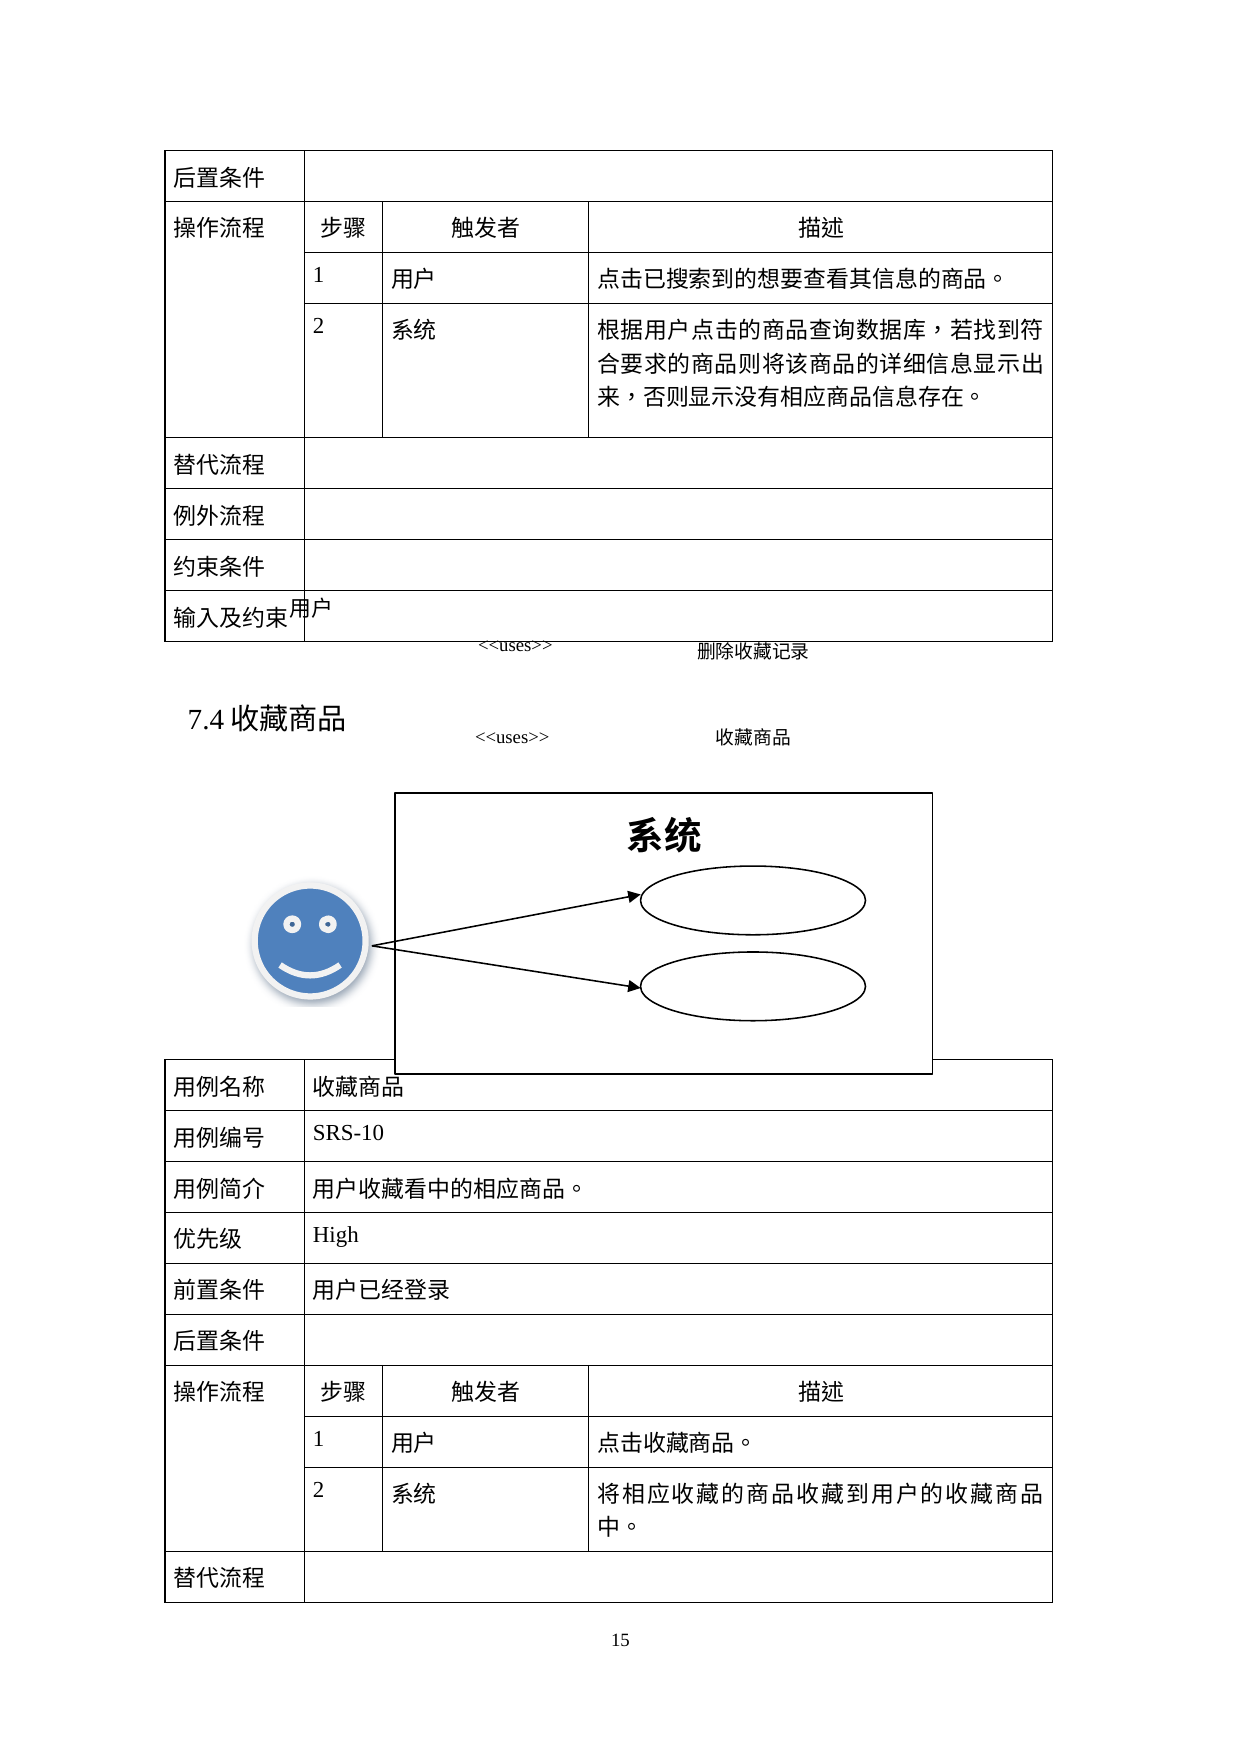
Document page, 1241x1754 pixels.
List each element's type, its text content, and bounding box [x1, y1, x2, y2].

table_cell 系统 [383, 304, 588, 437]
table_cell 用户 [383, 1417, 588, 1467]
table_cell 1 [305, 1417, 382, 1467]
table_cell [305, 1315, 1052, 1365]
table_cell 2 [305, 304, 382, 437]
table_cell [305, 1552, 1052, 1602]
table_cell 2 [305, 1468, 382, 1551]
table_cell 1 [305, 253, 382, 303]
table_cell 步骤 [305, 202, 382, 252]
table_cell 用户 [383, 253, 588, 303]
table_header 收藏商品 [305, 1060, 1052, 1110]
table_cell 点击收藏商品。 [589, 1417, 1052, 1467]
table_cell [305, 151, 1052, 201]
table_cell 用户收藏看中的相应商品。 [305, 1162, 1052, 1212]
table_cell 例外流程 [166, 489, 304, 539]
table_cell 根据用户点击的商品查询数据库，若找到符合要求的商品则将该商品的详细信息显示出来，否则显示没有相应商品信息存在。 [589, 304, 1052, 437]
table_cell 输入及约束 [166, 591, 304, 641]
table_cell 触发者 [383, 1366, 588, 1416]
table_cell 替代流程 [166, 1552, 304, 1602]
table_cell 步骤 [305, 1366, 382, 1416]
table_cell 操作流程 [166, 1366, 304, 1551]
table_cell [305, 540, 1052, 590]
table_header 用例名称 [166, 1060, 304, 1110]
table_cell 点击已搜索到的想要查看其信息的商品。 [589, 253, 1052, 303]
table_cell 描述 [589, 1366, 1052, 1416]
table_cell 替代流程 [166, 438, 304, 488]
table_cell High [305, 1213, 1052, 1263]
table_cell 用户已经登录 [305, 1264, 1052, 1314]
table_cell [305, 438, 1052, 488]
table_cell 优先级 [166, 1213, 304, 1263]
table_cell 用例编号 [166, 1111, 304, 1161]
table_cell 描述 [589, 202, 1052, 252]
text 7.4收藏商品 [187, 695, 1053, 738]
table_cell 后置条件 [166, 151, 304, 201]
table_cell 前置条件 [166, 1264, 304, 1314]
table_cell 触发者 [383, 202, 588, 252]
table_cell 用例简介 [166, 1162, 304, 1212]
table_cell [305, 489, 1052, 539]
table_cell 后置条件 [166, 1315, 304, 1365]
table_cell 系统 [383, 1468, 588, 1551]
table_cell 将相应收藏的商品收藏到用户的收藏商品中。 [589, 1468, 1052, 1551]
table_cell 约束条件 [166, 540, 304, 590]
table_cell [305, 591, 1052, 641]
table_cell SRS-10 [305, 1111, 1052, 1161]
table_cell 操作流程 [166, 202, 304, 437]
